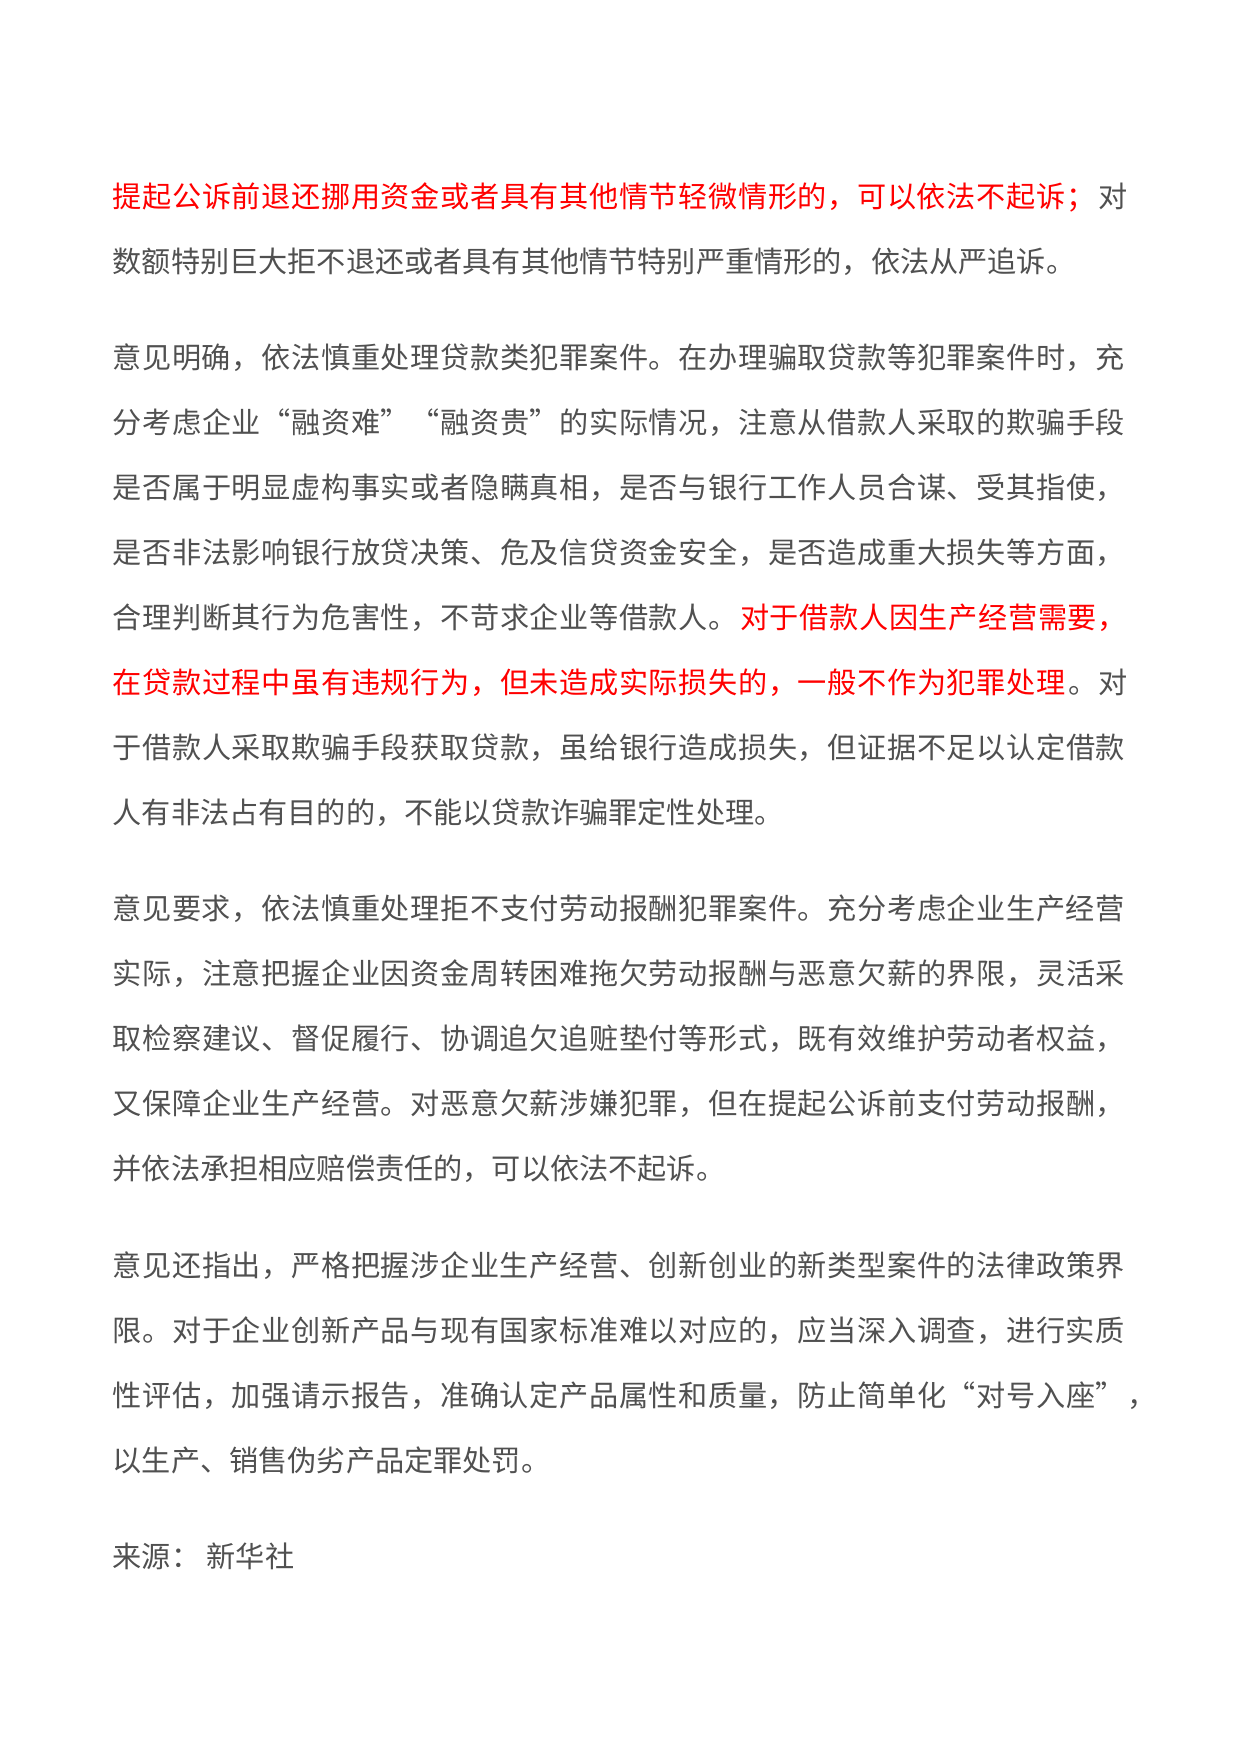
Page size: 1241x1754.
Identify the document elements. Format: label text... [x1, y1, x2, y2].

text 来源： 新华社 [112, 1522, 1128, 1587]
text 意见明确，依法慎重处理贷款类犯罪案件。在办理骗取贷款等犯罪案件时，充分考虑企业“融资难”“融资贵”的实际情况，注意从借款人采取的欺骗手段是否属于明显虚构事实或者隐瞒真相，是否与银行工作人员合谋、受其指使，是否非法影响银行放贷决策、危及信贷资金安全，是否造成重大损失等方面，合理判断其行为危害性，不苛求企业等借款人。对于借款人因生产经营需要，在贷款过程中虽有违规行为，但未造成实际损失的，一般不作为犯罪处理。对于借款人采取欺骗手段获取贷款，虽给银行造成损失，但证据不足以认定借款人有非法占有目的的，不能以贷款诈骗罪定性处理。 [112, 323, 1128, 843]
text 意见还指出，严格把握涉企业生产经营、创新创业的新类型案件的法律政策界限。对于企业创新产品与现有国家标准难以对应的，应当深入调查，进行实质性评估，加强请示报告，准确认定产品属性和质量，防止简单化“对号入座”，以生产、销售伪劣产品定罪处罚。 [112, 1231, 1128, 1491]
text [112, 162, 1128, 292]
text 意见要求，依法慎重处理拒不支付劳动报酬犯罪案件。充分考虑企业生产经营实际，注意把握企业因资金周转困难拖欠劳动报酬与恶意欠薪的界限，灵活采取检察建议、督促履行、协调追欠追赃垫付等形式，既有效维护劳动者权益，又保障企业生产经营。对恶意欠薪涉嫌犯罪，但在提起公诉前支付劳动报酬，并依法承担相应赔偿责任的，可以依法不起诉。 [112, 874, 1128, 1199]
